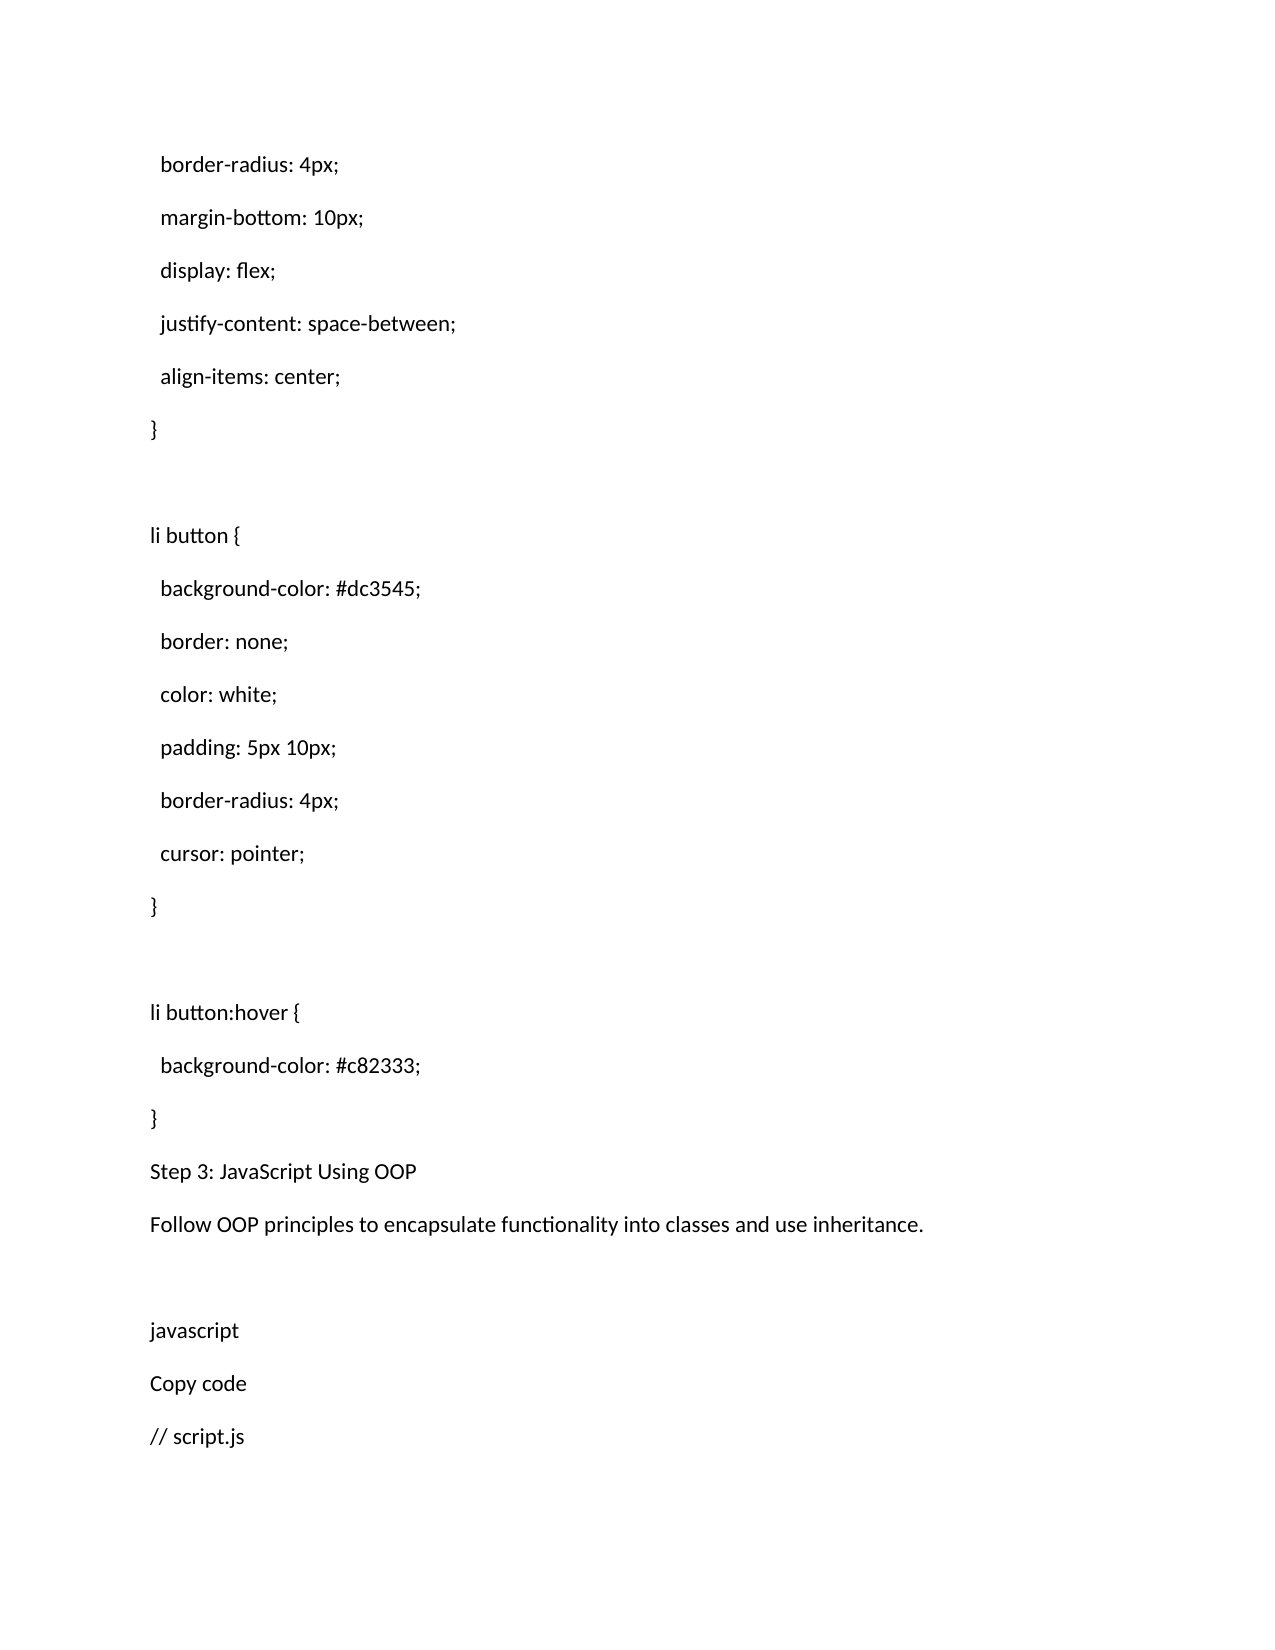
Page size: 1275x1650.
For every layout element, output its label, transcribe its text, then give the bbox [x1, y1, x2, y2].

text Copy code [150, 1369, 1125, 1397]
text background-color: #dc3545; [150, 574, 1125, 602]
text padding: 5px 10px; [150, 733, 1125, 761]
text // script.js [150, 1422, 1125, 1451]
text javascript [150, 1316, 1125, 1344]
text border-radius: 4px; [150, 786, 1125, 814]
text Step 3: JavaScript Using OOP [150, 1157, 1125, 1185]
text justify-content: space-between; [150, 309, 1125, 337]
text cursor: pointer; [150, 839, 1125, 867]
text color: white; [150, 680, 1125, 708]
text li button { [150, 521, 1125, 549]
text align-items: center; [150, 362, 1125, 390]
text margin-bottom: 10px; [150, 203, 1125, 231]
text } [150, 1104, 1125, 1132]
text border-radius: 4px; [150, 150, 1125, 178]
text } [150, 892, 1125, 920]
text border: none; [150, 627, 1125, 655]
text li button:hover { [150, 998, 1125, 1026]
text Follow OOP principles to encapsulate functionality into classes and use inheritance. [150, 1210, 1125, 1238]
text background-color: #c82333; [150, 1051, 1125, 1079]
text display: flex; [150, 256, 1125, 284]
text } [150, 415, 1125, 443]
